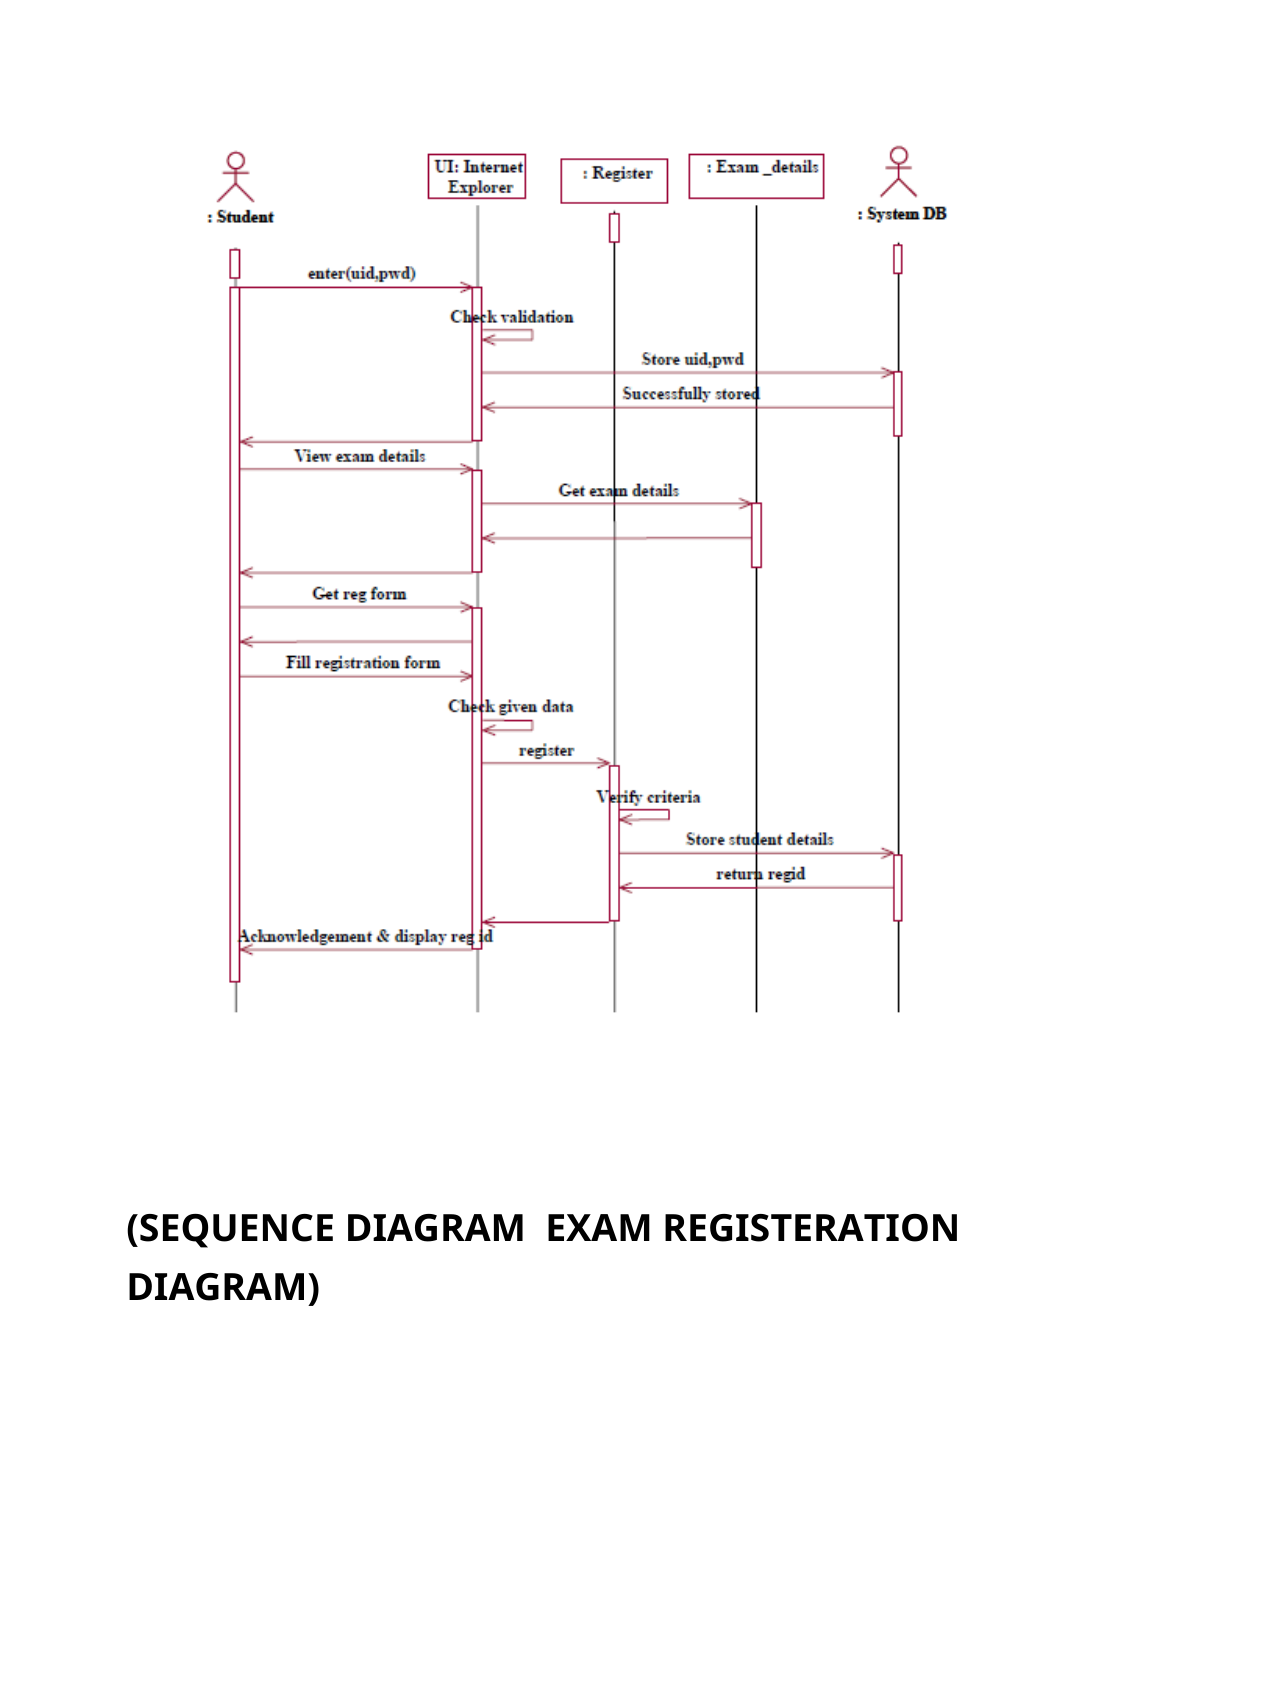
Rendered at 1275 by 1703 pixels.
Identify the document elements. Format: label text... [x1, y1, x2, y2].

picture [126, 118, 1059, 1036]
text (SEQUENCE DIAGRAM EXAM REGISTERATION DIAGRAM) [126, 1202, 1145, 1311]
